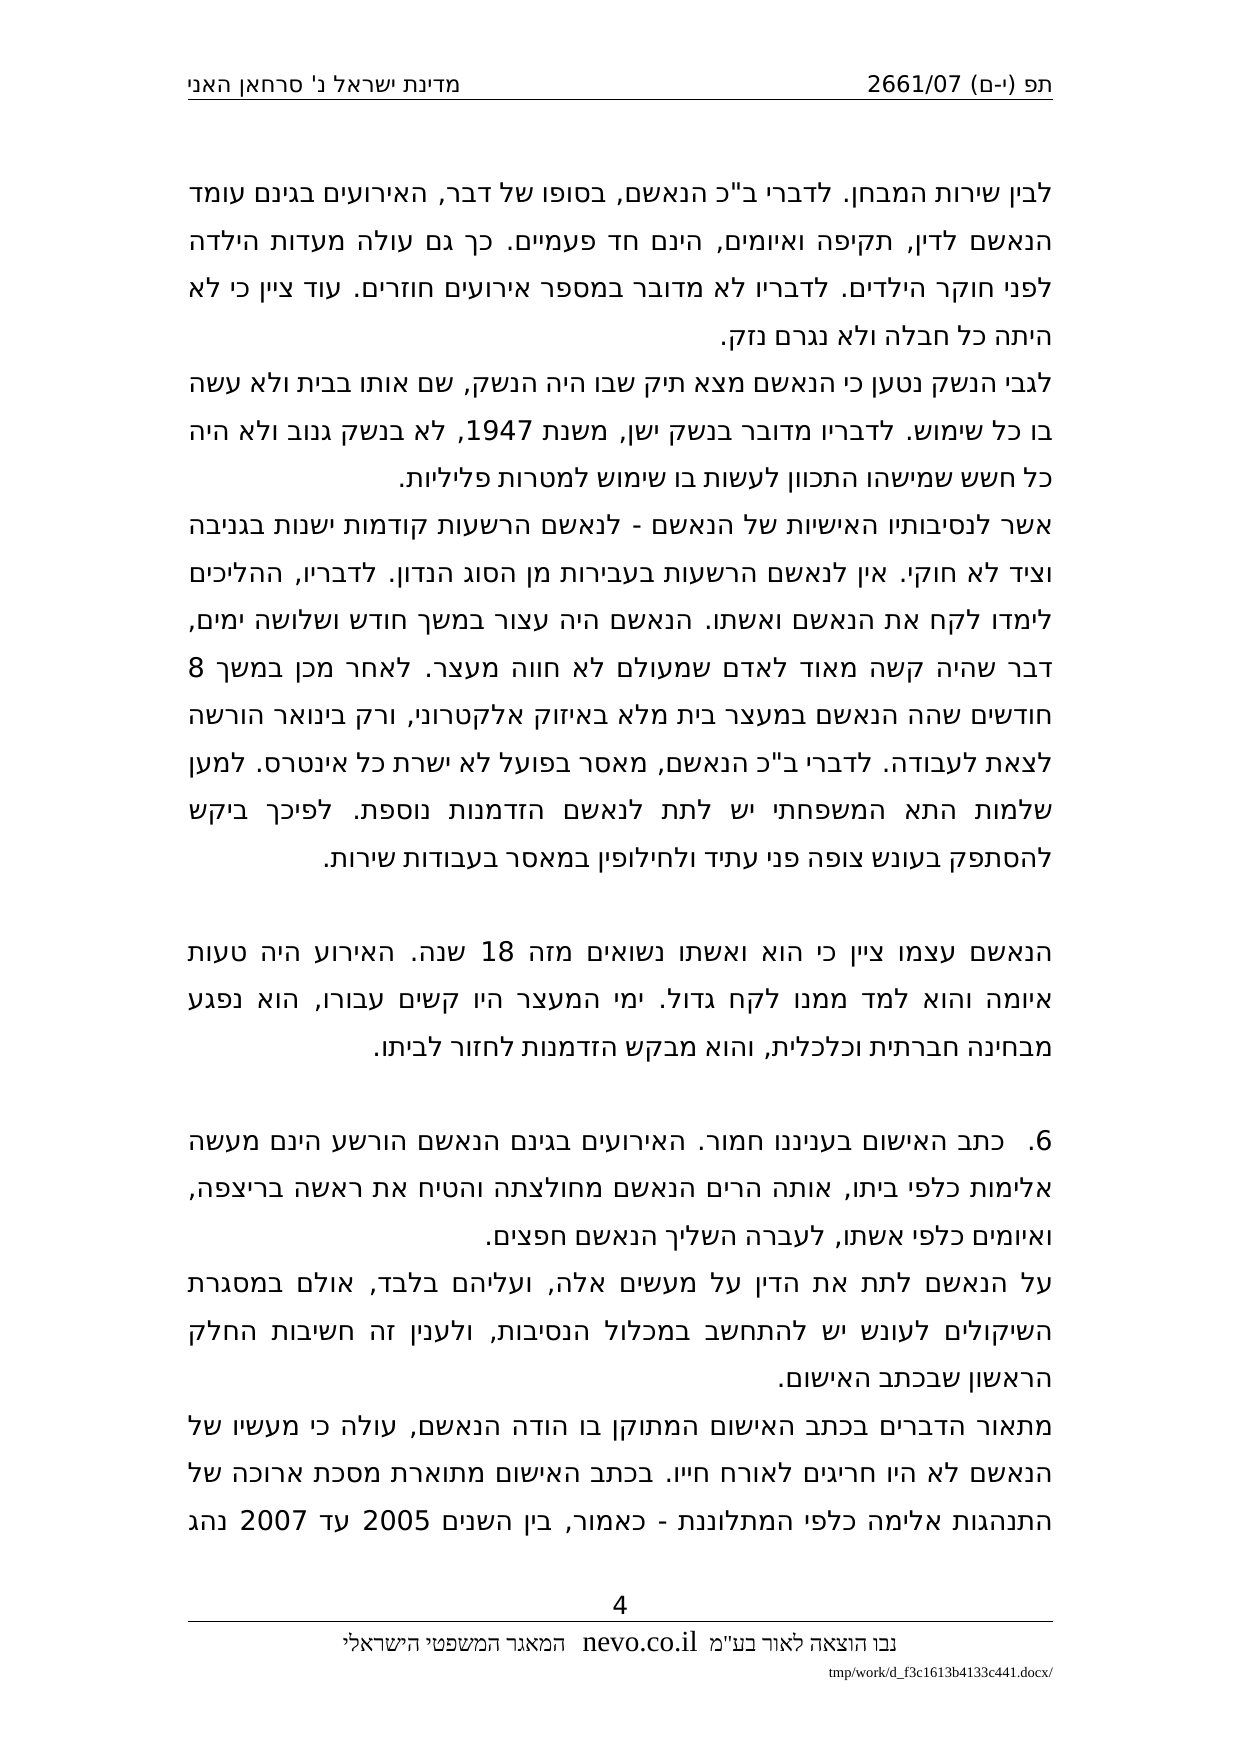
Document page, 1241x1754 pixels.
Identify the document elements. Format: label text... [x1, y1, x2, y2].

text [187, 177, 1053, 351]
text על הנאשם לתת את הדין על מעשים אלה, ועליהם בלבד, אולם במסגרת השיקולים לעונש יש להתחשב במכלול הנסיבות, ולענין זה חשיבות החלק הראשון שבכתב האישום. [187, 1268, 1053, 1394]
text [187, 1410, 1053, 1537]
text אשר לנסיבותיו האישיות של הנאשם - לנאשם הרשעות קודמות ישנות בגניבה וציד לא חוקי. אין לנאשם הרשעות בעבירות מן הסוג הנדון. לדבריו, ההליכים לימדו לקח את הנאשם ואשתו. הנאשם היה עצור במשך חודש ושלושה ימים, דבר שהיה קשה מאוד לאדם שמעולם לא חווה מעצר. לאחר מכן במשך 8 חודשים שהה הנאשם במעצר בית מלא באיזוק אלקטרוני, ורק בינואר הורשה לצאת לעבודה. לדברי ב"כ הנאשם, מאסר בפועל לא ישרת כל אינטרס. למען שלמות התא המשפחתי יש לתת לנאשם הזדמנות נוספת. לפיכך ביקש להסתפק בעונש צופה פני עתיד ולחילופין במאסר בעבודות שירות. [187, 510, 1053, 874]
text הנאשם עצמו ציין כי הוא ואשתו נשואים מזה 18 שנה. האירוע היה טעות איומה והוא למד ממנו לקח גדול. ימי המעצר היו קשים עבורו, הוא נפגע מבחינה חברתית וכלכלית, והוא מבקש הזדמנות לחזור לביתו. [187, 936, 1053, 1063]
text 6. כתב האישום בעניננו חמור. האירועים בגינם הנאשם הורשע הינם מעשה אלימות כלפי ביתו, אותה הרים הנאשם מחולצתה והטיח את ראשה בריצפה, ואיומים כלפי אשתו, לעברה השליך הנאשם חפצים. [187, 1125, 1053, 1252]
text לגבי הנשק נטען כי הנאשם מצא תיק שבו היה הנשק, שם אותו בבית ולא עשה בו כל שימוש. לדבריו מדובר בנשק ישן, משנת 1947, לא בנשק גנוב ולא היה כל חשש שמישהו התכוון לעשות בו שימוש למטרות פליליות. [187, 367, 1053, 494]
